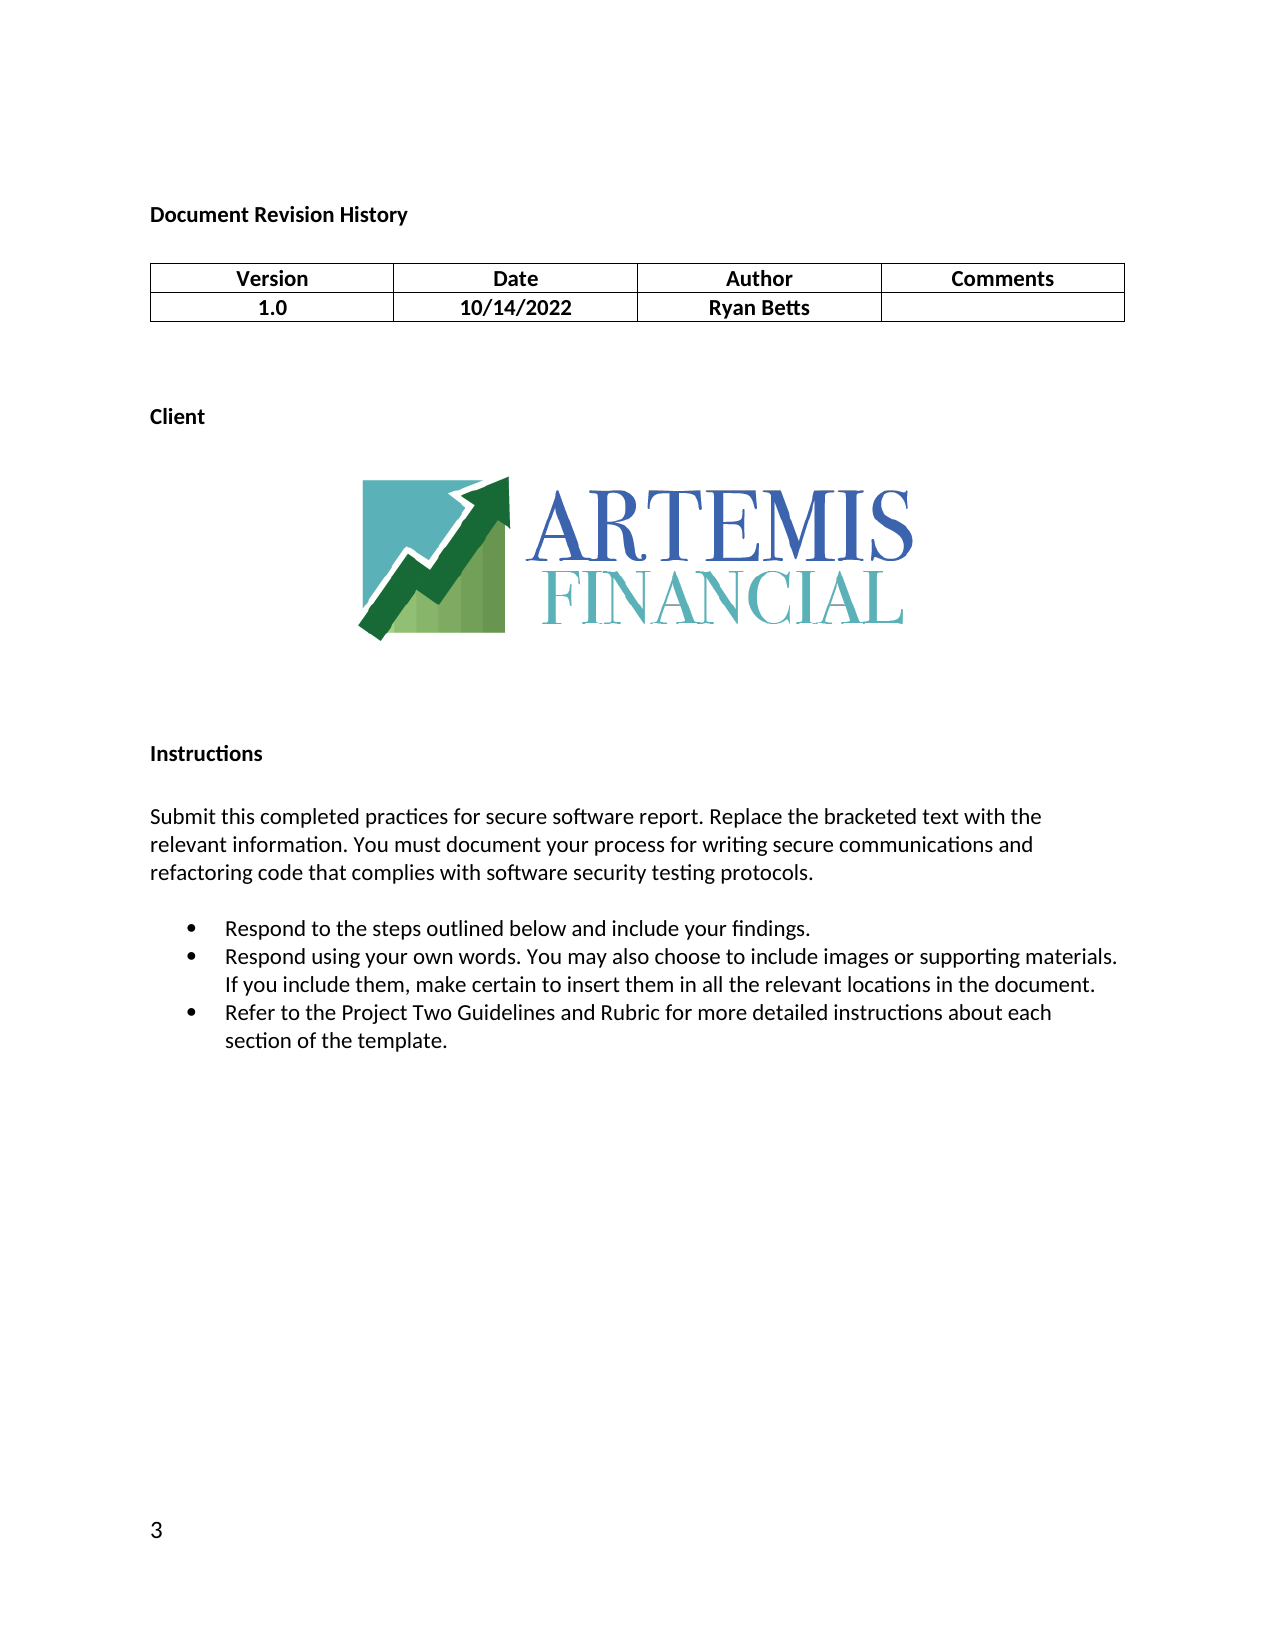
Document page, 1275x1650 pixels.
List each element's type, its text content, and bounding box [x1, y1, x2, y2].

table_cell [882, 293, 1124, 321]
subtitle Document Revision History [150, 200, 1125, 228]
text Submit this completed practices for secure software report. Replace the bracketed text with the relevant information. You must document your process for writing secure communications and refactoring code that complies with software security testing protocols. [150, 802, 1125, 886]
table_cell 10/14/2022 [394, 293, 637, 321]
table_header Comments [882, 264, 1124, 292]
table_header Date [394, 264, 637, 292]
table_header Version [151, 264, 393, 292]
table_cell 1.0 [151, 293, 393, 321]
list Refer to the Project Two Guidelines and Rubric for more detailed instructions about each section of the template. [187, 998, 1125, 1054]
list Respond to the steps outlined below and include your findings. [187, 914, 1125, 942]
subtitle Instructions [150, 739, 1125, 767]
table_header Author [638, 264, 881, 292]
picture [346, 462, 929, 662]
table_cell Ryan Betts [638, 293, 881, 321]
list Respond using your own words. You may also choose to include images or supporting materials. If you include them, make certain to insert them in all the relevant locations in the document. [187, 942, 1125, 998]
subtitle Client [150, 402, 1125, 430]
